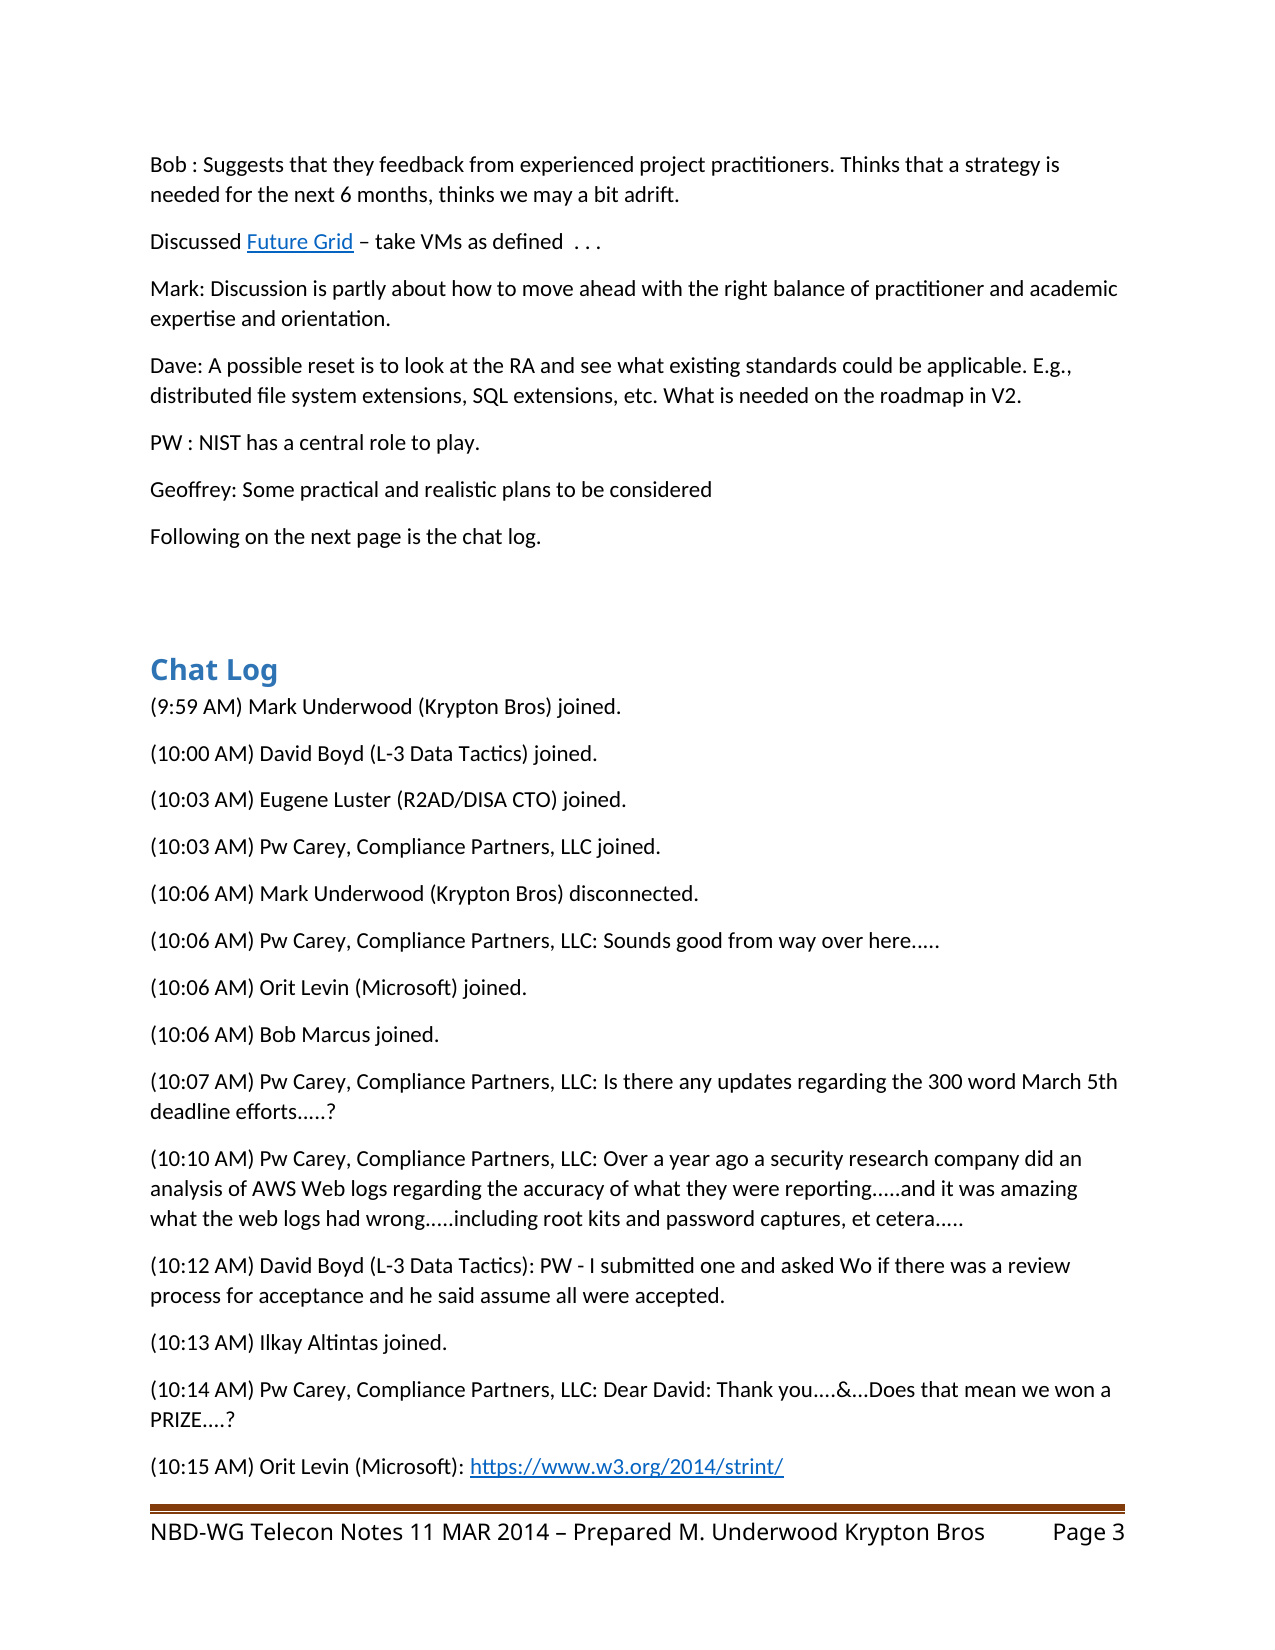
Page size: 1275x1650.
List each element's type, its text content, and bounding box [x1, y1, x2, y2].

text (10:07 AM) Pw Carey, Compliance Partners, LLC: Is there any updates regarding the 300 word March 5th deadline efforts.....? [150, 1067, 1125, 1125]
text (10:06 AM) Orit Levin (Microsoft) joined. [150, 973, 1125, 1001]
text (10:14 AM) Pw Carey, Compliance Partners, LLC: Dear David: Thank you....&...Does that mean we won a PRIZE....? [150, 1375, 1125, 1433]
subtitle Chat Log [150, 649, 1125, 689]
text PW : NIST has a central role to play. [150, 428, 1125, 456]
text (10:15 AM) Orit Levin (Microsoft): https://www.w3.org/2014/strint/ [150, 1452, 1125, 1480]
text Dave: A possible reset is to look at the RA and see what existing standards could be applicable. E.g., distributed file system extensions, SQL extensions, etc. What is needed on the roadmap in V2. [150, 351, 1125, 409]
text (10:06 AM) Pw Carey, Compliance Partners, LLC: Sounds good from way over here..... [150, 926, 1125, 954]
text Following on the next page is the chat log. [150, 522, 1125, 550]
text (9:59 AM) Mark Underwood (Krypton Bros) joined. [150, 692, 1125, 720]
text (10:03 AM) Pw Carey, Compliance Partners, LLC joined. [150, 832, 1125, 860]
text (10:06 AM) Bob Marcus joined. [150, 1020, 1125, 1048]
text Discussed Future Grid – take VMs as defined . . . [150, 227, 1125, 255]
text (10:13 AM) Ilkay Altintas joined. [150, 1328, 1125, 1356]
text (10:00 AM) David Boyd (L-3 Data Tactics) joined. [150, 739, 1125, 767]
text Mark: Discussion is partly about how to move ahead with the right balance of practitioner and academic expertise and orientation. [150, 274, 1125, 332]
text (10:03 AM) Eugene Luster (R2AD/DISA CTO) joined. [150, 786, 1125, 813]
text (10:12 AM) David Boyd (L-3 Data Tactics): PW - I submitted one and asked Wo if there was a review process for acceptance and he said assume all were accepted. [150, 1251, 1125, 1309]
text Bob : Suggests that they feedback from experienced project practitioners. Thinks that a strategy is needed for the next 6 months, thinks we may a bit adrift. [150, 150, 1125, 208]
text (10:06 AM) Mark Underwood (Krypton Bros) disconnected. [150, 879, 1125, 907]
text Geoffrey: Some practical and realistic plans to be considered [150, 475, 1125, 503]
text (10:10 AM) Pw Carey, Compliance Partners, LLC: Over a year ago a security research company did an analysis of AWS Web logs regarding the accuracy of what they were reporting.....and it was amazing what the web logs had wrong.....including root kits and password captures, et cetera..... [150, 1144, 1125, 1232]
